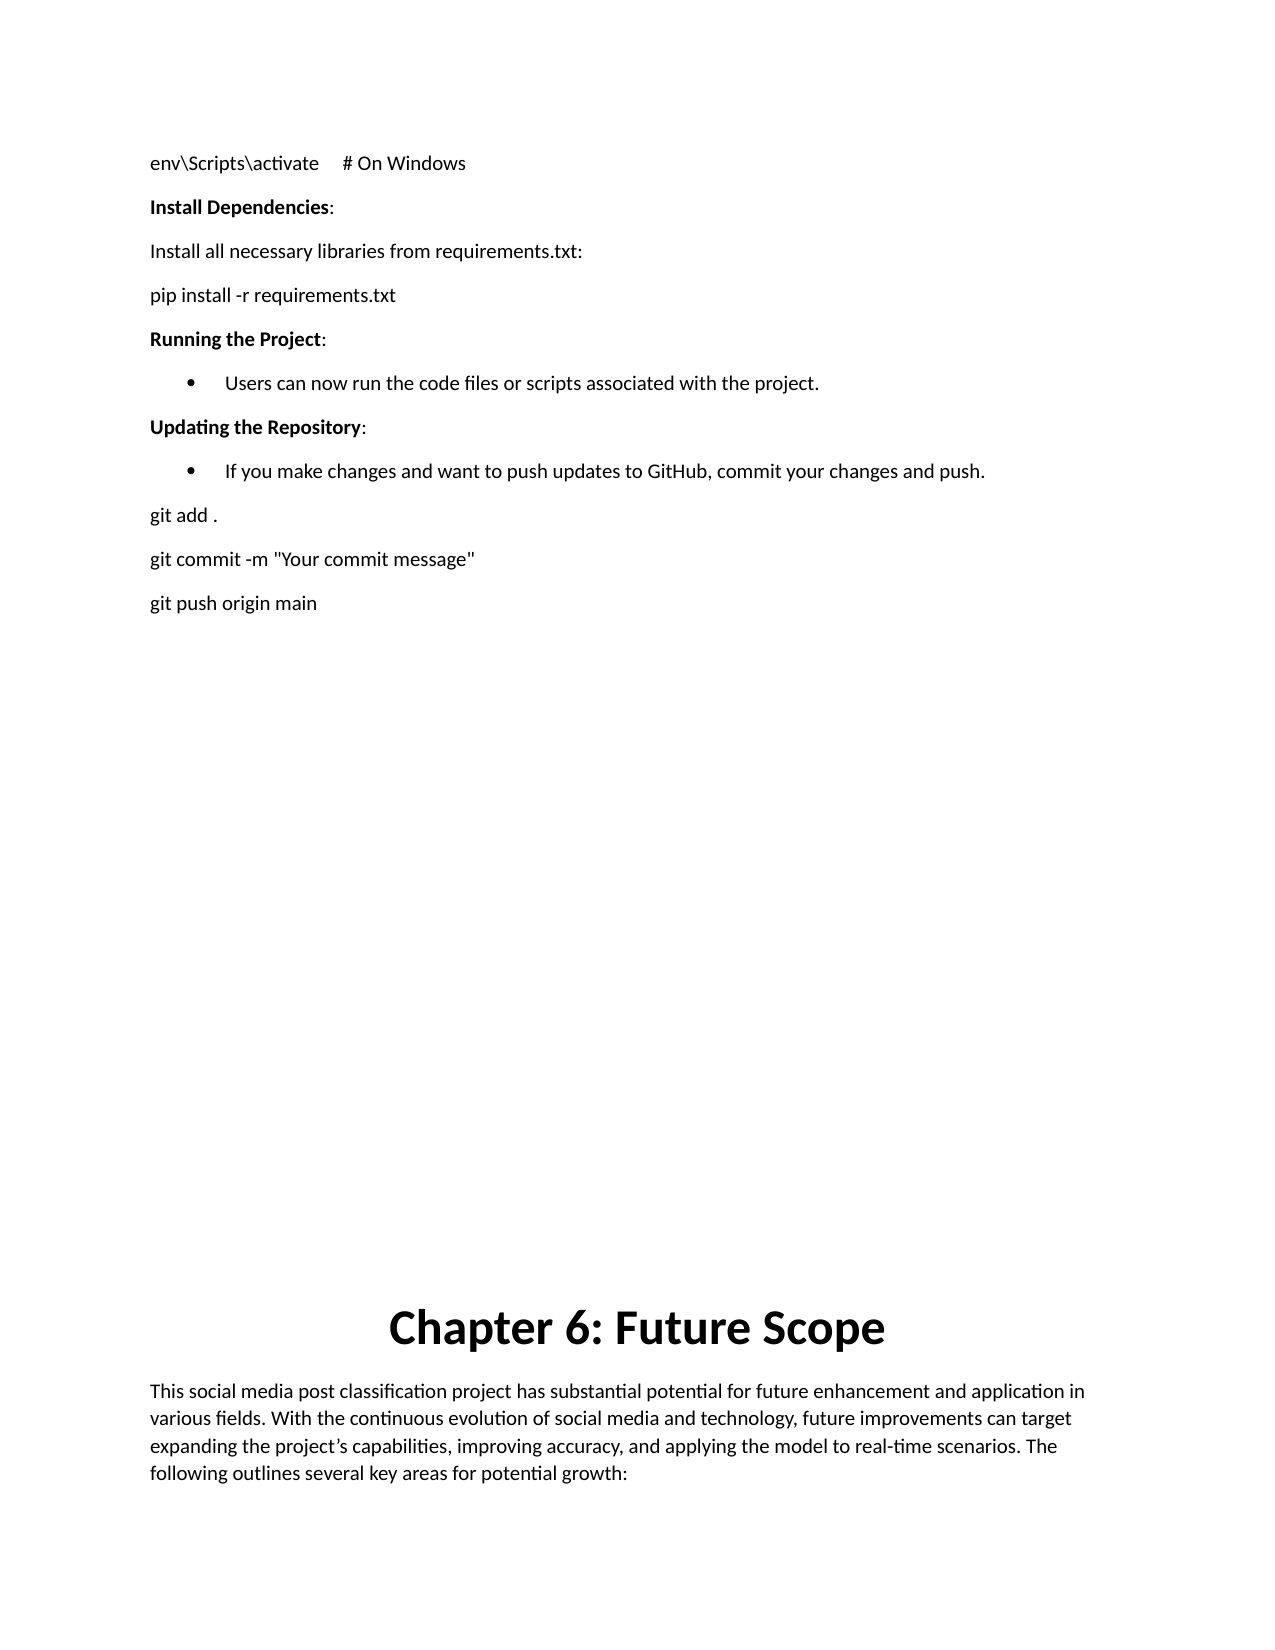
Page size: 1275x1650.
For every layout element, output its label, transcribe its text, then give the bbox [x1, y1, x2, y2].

text Running the Project: [150, 326, 1125, 352]
text Install all necessary libraries from requirements.txt: [150, 238, 1125, 263]
text git commit -m "Your commit message" [150, 547, 1125, 572]
text pip install -r requirements.txt [150, 282, 1125, 308]
text env\Scripts\activate # On Windows [150, 150, 1125, 175]
list Users can now run the code files or scripts associated with the project. [187, 370, 1125, 396]
list If you make changes and want to push updates to GitHub, commit your changes and push. [187, 458, 1125, 484]
text This social media post classification project has substantial potential for future enhancement and application in various fields. With the continuous evolution of social media and technology, future improvements can target expanding the project’s capabilities, improving accuracy, and applying the model to real-time scenarios. The following outlines several key areas for potential growth: [150, 1378, 1125, 1486]
text Chapter 6: Future Scope [150, 1296, 1125, 1357]
text Updating the Repository: [150, 414, 1125, 440]
text git push origin main [150, 591, 1125, 616]
text Install Dependencies: [150, 194, 1125, 219]
text git add . [150, 502, 1125, 528]
